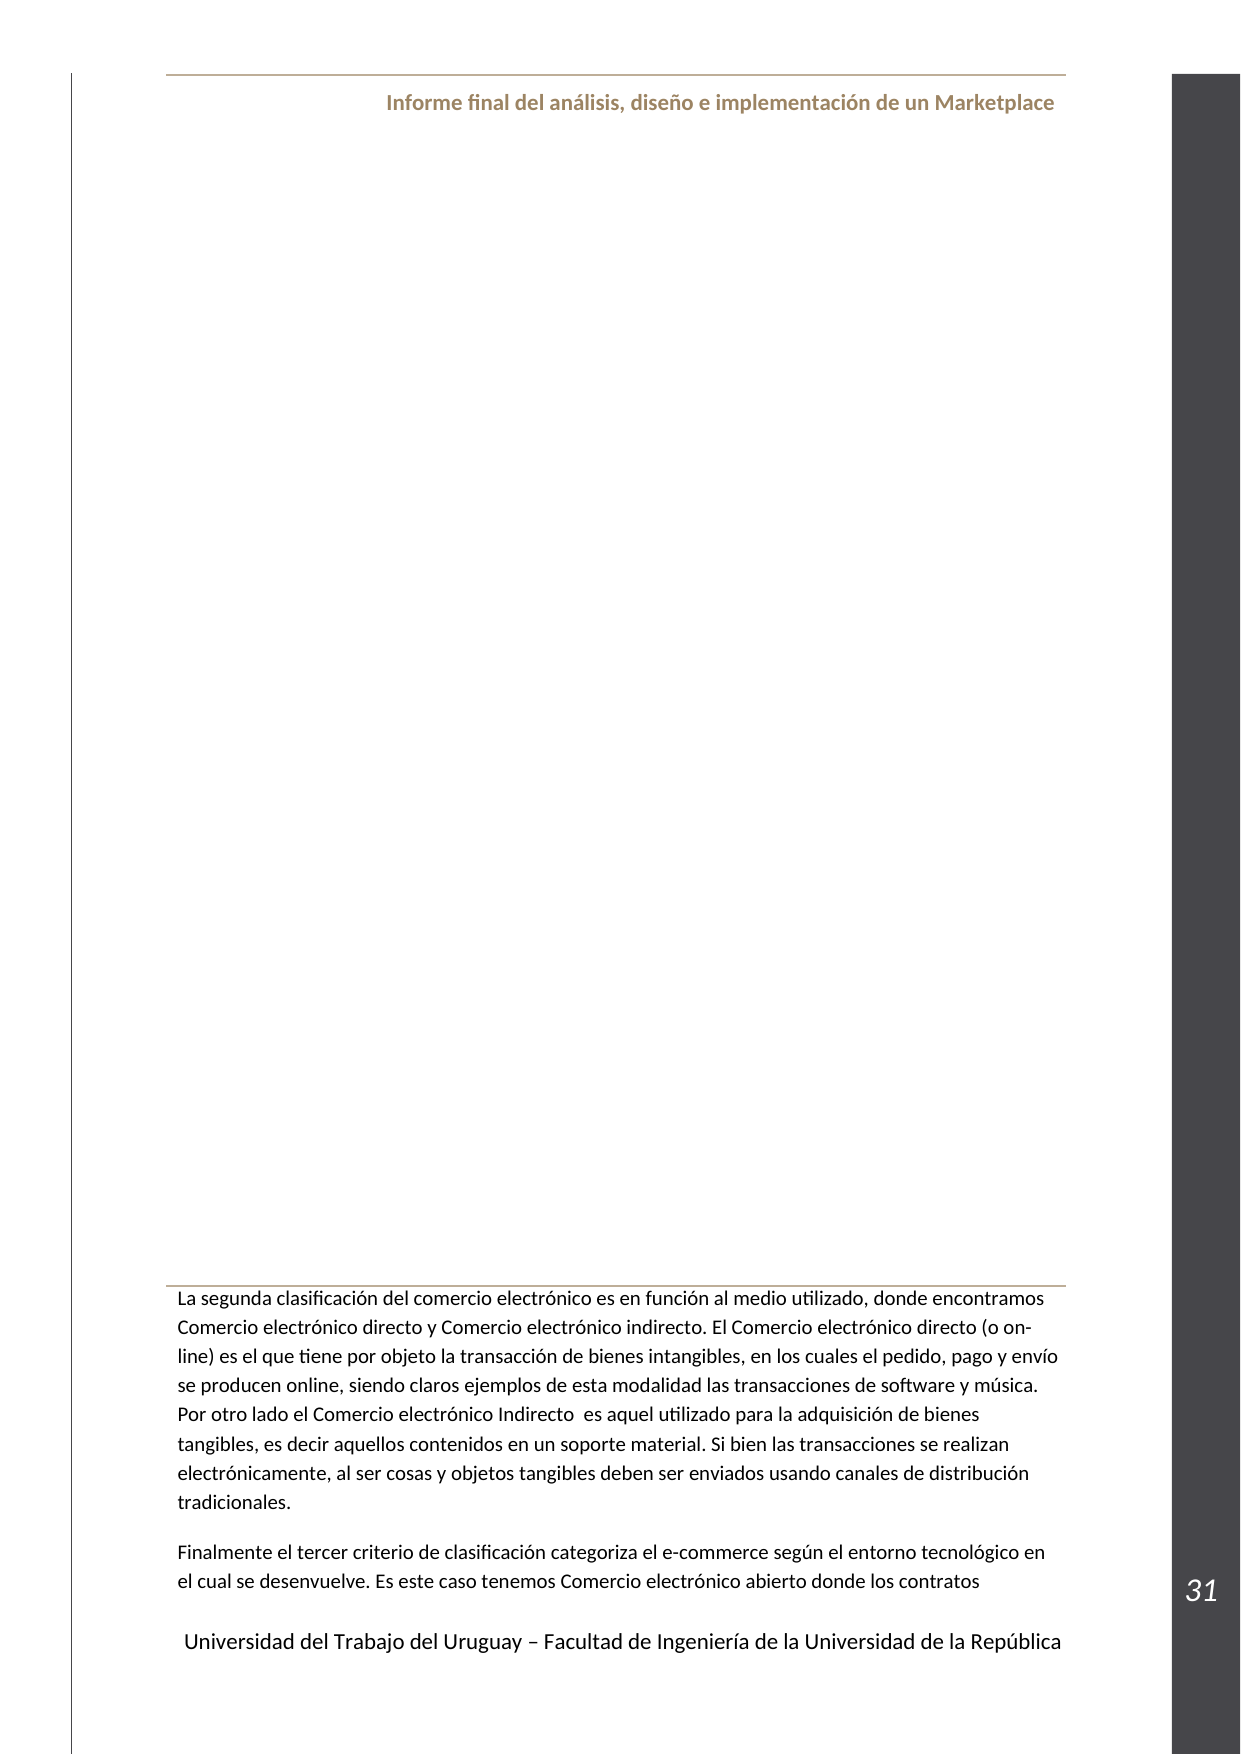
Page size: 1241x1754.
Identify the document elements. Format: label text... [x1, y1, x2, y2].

text La segunda clasificación del comercio electrónico es en función al medio utilizado, donde encontramos Comercio electrónico directo y Comercio electrónico indirecto. El Comercio electrónico directo (o on-line) es el que tiene por objeto la transacción de bienes intangibles, en los cuales el pedido, pago y envío se producen online, siendo claros ejemplos de esta modalidad las transacciones de software y música. Por otro lado el Comercio electrónico Indirecto es aquel utilizado para la adquisición de bienes tangibles, es decir aquellos contenidos en un soporte material. Si bien las transacciones se realizan electrónicamente, al ser cosas y objetos tangibles deben ser enviados usando canales de distribución tradicionales. [177, 1287, 1063, 1514]
text Finalmente el tercer criterio de clasificación categoriza el e-commerce según el entorno tecnológico en el cual se desenvuelve. Es este caso tenemos Comercio electrónico abierto donde los contratos comerciales se ejecutan en redes abiertas de telecomunicaciones (Internet por ejemplo) y Comercio electrónico cerrado donde la contratación tiene lugar en redes cerradas, en las que solo pueden operar quieres cuentan con la pertinente habilitación contractual, sin la cual el acceso a dichas redes es imposible. [177, 1539, 1063, 1594]
